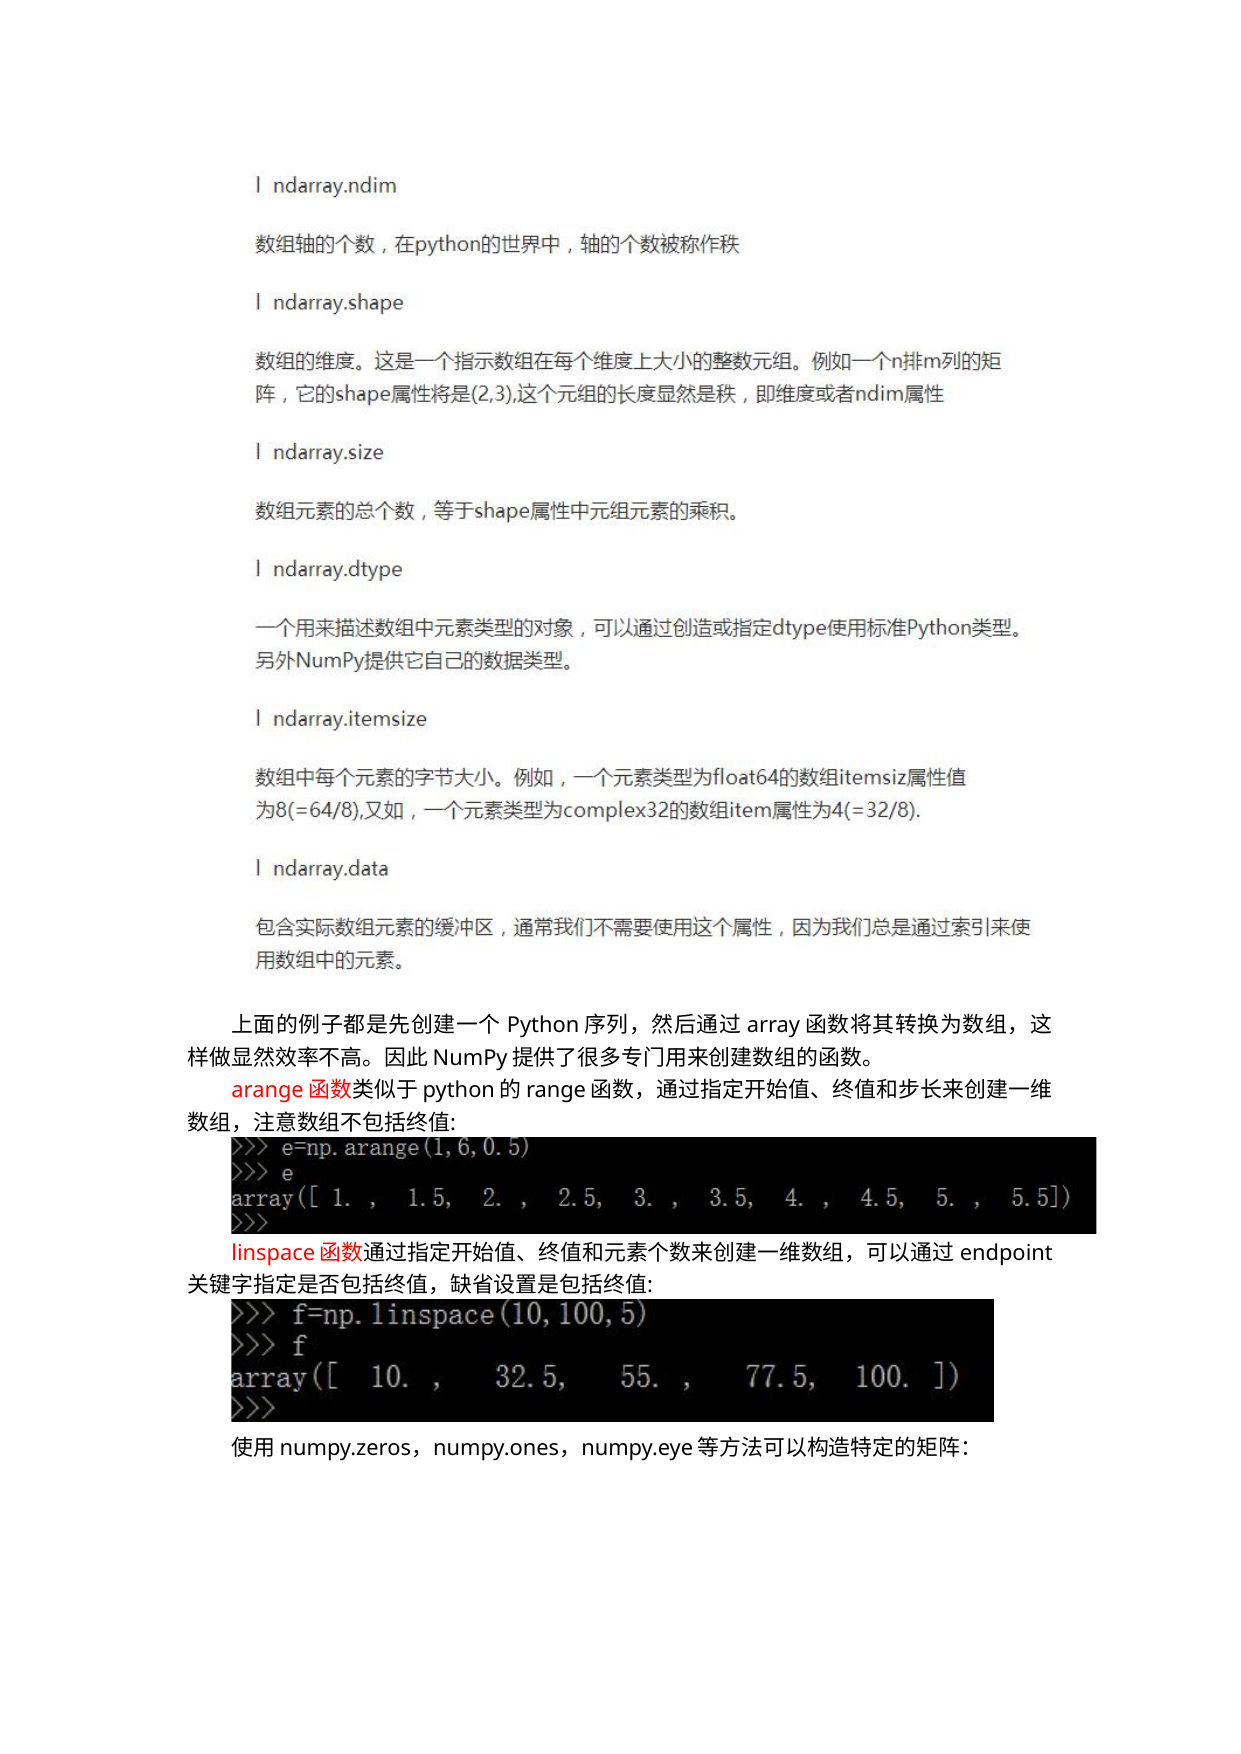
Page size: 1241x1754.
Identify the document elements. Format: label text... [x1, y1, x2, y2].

text linspace函数通过指定开始值、终值和元素个数来创建一维数组，可以通过endpoint关键字指定是否包括终值，缺省设置是包括终值: [187, 1234, 1053, 1299]
text 上面的例子都是先创建一个Python序列，然后通过array函数将其转换为数组，这样做显然效率不高。因此NumPy提供了很多专门用来创建数组的函数。 [187, 1007, 1053, 1072]
picture [231, 1299, 994, 1422]
text 使用numpy.zeros，numpy.ones，numpy.eye等方法可以构造特定的矩阵： [187, 1429, 1053, 1462]
text arange函数类似于python的range函数，通过指定开始值、终值和步长来创建一维数组，注意数组不包括终值: [187, 1072, 1053, 1137]
picture [231, 162, 1097, 975]
picture [231, 1137, 1097, 1234]
